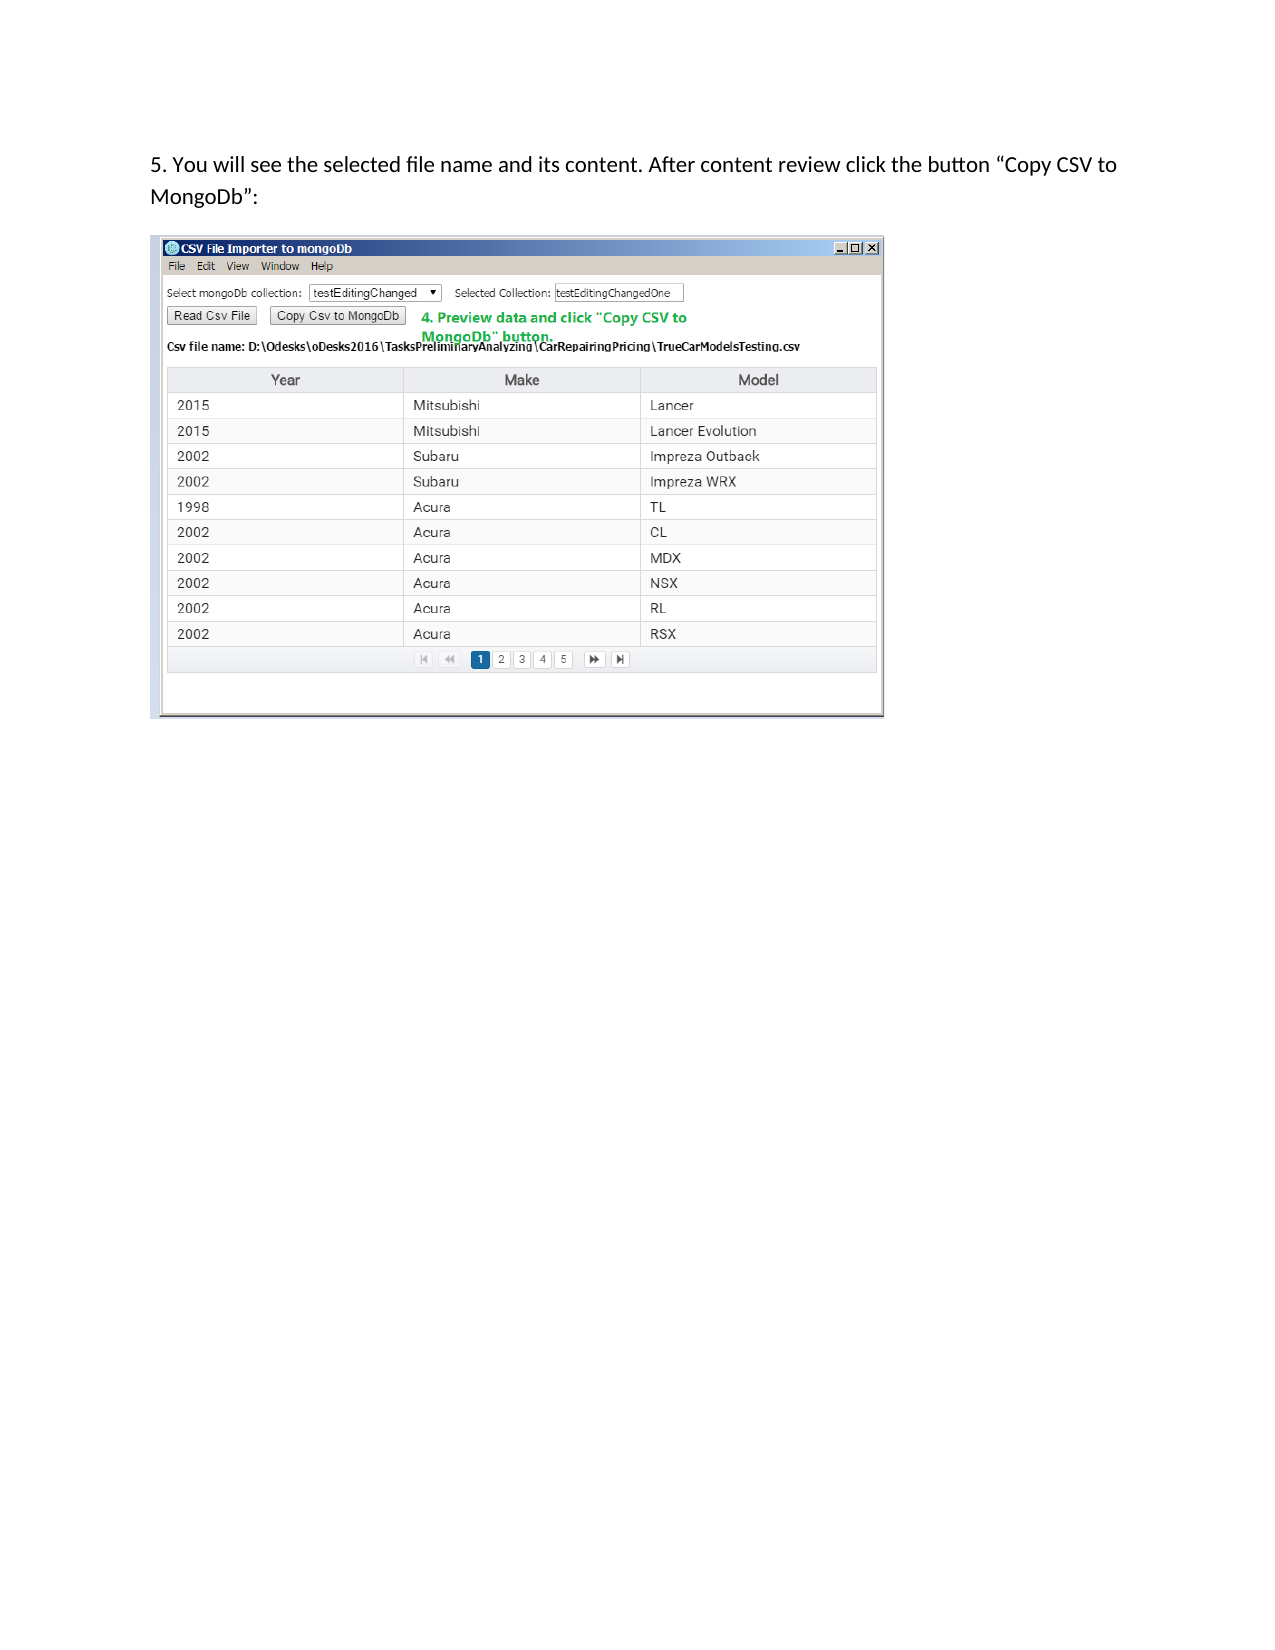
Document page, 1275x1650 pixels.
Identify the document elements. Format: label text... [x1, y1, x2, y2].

text 5. You will see the selected file name and its content. After content review click the button “Copy CSV to MongoDb”: [150, 150, 1125, 210]
picture [150, 235, 885, 719]
